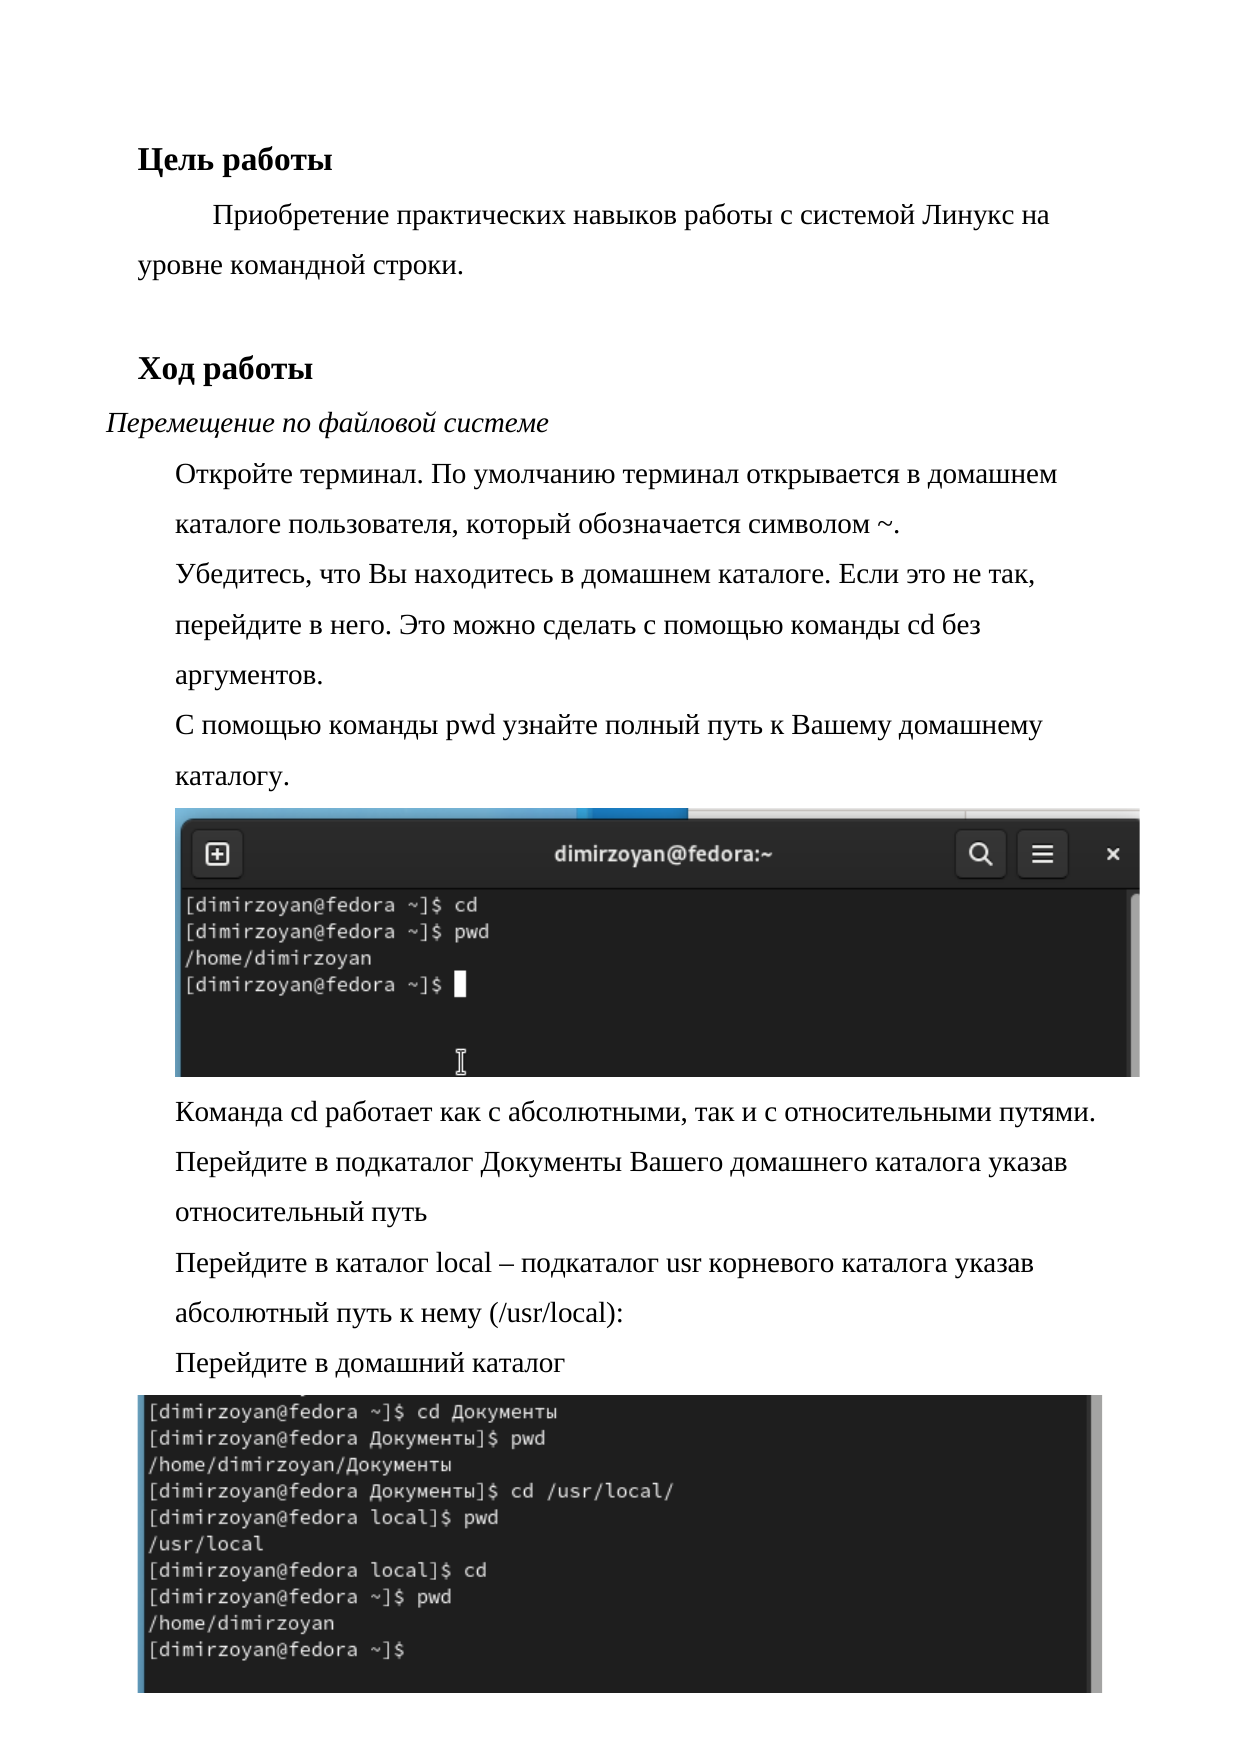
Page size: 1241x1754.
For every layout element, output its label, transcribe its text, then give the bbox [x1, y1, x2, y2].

picture [137, 1395, 1103, 1693]
text Откройте терминал. По умолчанию терминал открывается в домашнем каталоге пользователя, который обозначается символом ~. [175, 456, 1103, 540]
text Приобретение практических навыков работы с системой Линукс на уровне командной строки. [137, 197, 1103, 281]
subtitle Ход работы [137, 348, 1103, 386]
text Перейдите в домашний каталог [175, 1345, 1103, 1379]
text Убедитесь, что Вы находитесь в домашнем каталоге. Если это не так, перейдите в него. Это можно сделать с помощью команды cd без аргументов. [175, 556, 1103, 691]
text Перейдите в каталог local – подкаталог usr корневого каталога указав абсолютный путь к нему (/usr/local): [175, 1245, 1103, 1329]
subtitle Цель работы [137, 139, 1103, 178]
picture [175, 808, 1140, 1077]
text С помощью команды pwd узнайте полный путь к Вашему домашнему каталогу. [175, 707, 1103, 791]
subtitle Перемещение по файловой системе [106, 406, 1103, 439]
text Команда cd работает как с абсолютными, так и с относительными путями. Перейдите в подкаталог Документы Вашего домашнего каталога указав относительный путь [175, 1094, 1103, 1228]
